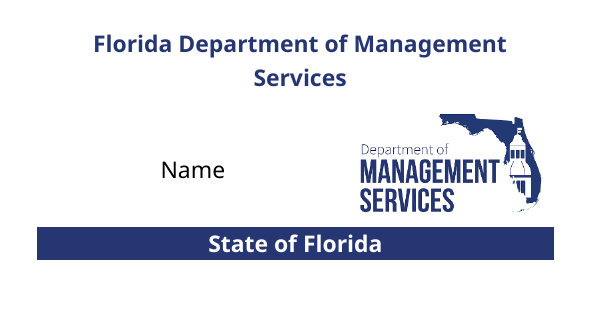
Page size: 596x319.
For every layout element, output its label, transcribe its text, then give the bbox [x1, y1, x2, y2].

picture [359, 112, 542, 214]
table_header [38, 112, 348, 227]
table_cell State of Florida [38, 228, 553, 259]
table_header [348, 112, 553, 227]
text Florida Department of Management Services [47, 28, 553, 93]
